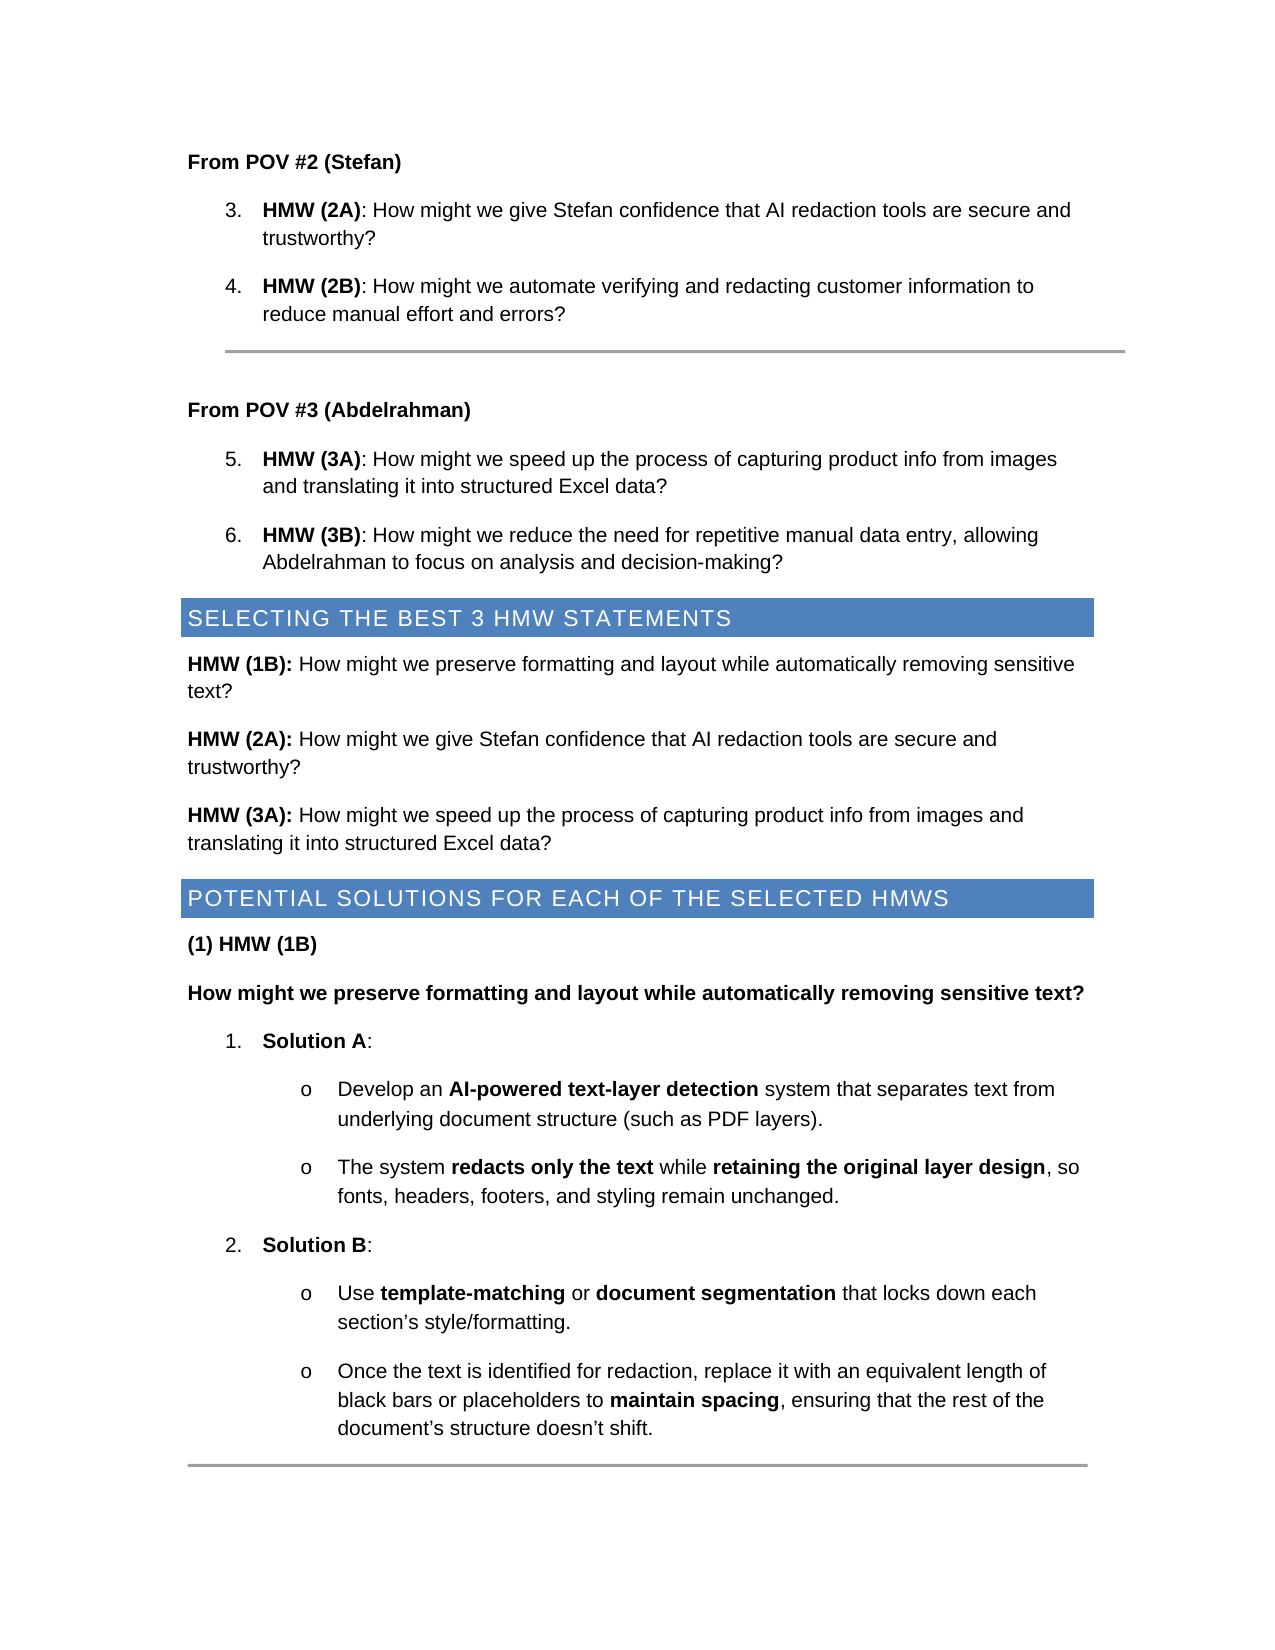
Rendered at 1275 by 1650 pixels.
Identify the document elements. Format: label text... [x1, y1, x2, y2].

list The system redacts only the text while retaining the original layer design, so fonts, headers, footers, and styling remain unchanged. [300, 1155, 1087, 1208]
subtitle Potential Solutions for Each of the Selected HMWs [188, 885, 1087, 912]
text HMW (1B): How might we preserve formatting and layout while automatically removing sensitive text? [187, 651, 1087, 703]
list HMW (2B): How might we automate verifying and redacting customer information to reduce manual effort and errors? [225, 274, 1087, 326]
list Once the text is identified for redaction, replace it with an equivalent length of black bars or placeholders to maintain spacing, ensuring that the rest of the document’s structure doesn’t shift. [300, 1358, 1087, 1439]
list Develop an AI-powered text-layer detection system that separates text from underlying document structure (such as PDF layers). [300, 1077, 1087, 1130]
text From POV #2 (Stefan) [187, 150, 1087, 174]
list Solution B: [225, 1232, 1087, 1256]
list HMW (2A): How might we give Stefan confidence that AI redaction tools are secure and trustworthy? [225, 198, 1087, 250]
list Solution A: [225, 1029, 1087, 1053]
text HMW (2A): How might we give Stefan confidence that AI redaction tools are secure and trustworthy? [187, 727, 1087, 779]
list HMW (3B): How might we reduce the need for repetitive manual data entry, allowing Abdelrahman to focus on analysis and decision-making? [225, 522, 1087, 574]
list Use template-matching or document segmentation that locks down each section’s style/formatting. [300, 1281, 1087, 1334]
text How might we preserve formatting and layout while automatically removing sensitive text? [187, 980, 1087, 1004]
text HMW (3A): How might we speed up the process of capturing product info from images and translating it into structured Excel data? [187, 803, 1087, 854]
subtitle Selecting the Best 3 HMW Statements [188, 605, 1087, 631]
text (1) HMW (1B) [187, 932, 1087, 956]
list HMW (3A): How might we speed up the process of capturing product info from images and translating it into structured Excel data? [225, 447, 1087, 498]
text From POV #3 (Abdelrahman) [187, 398, 1087, 422]
